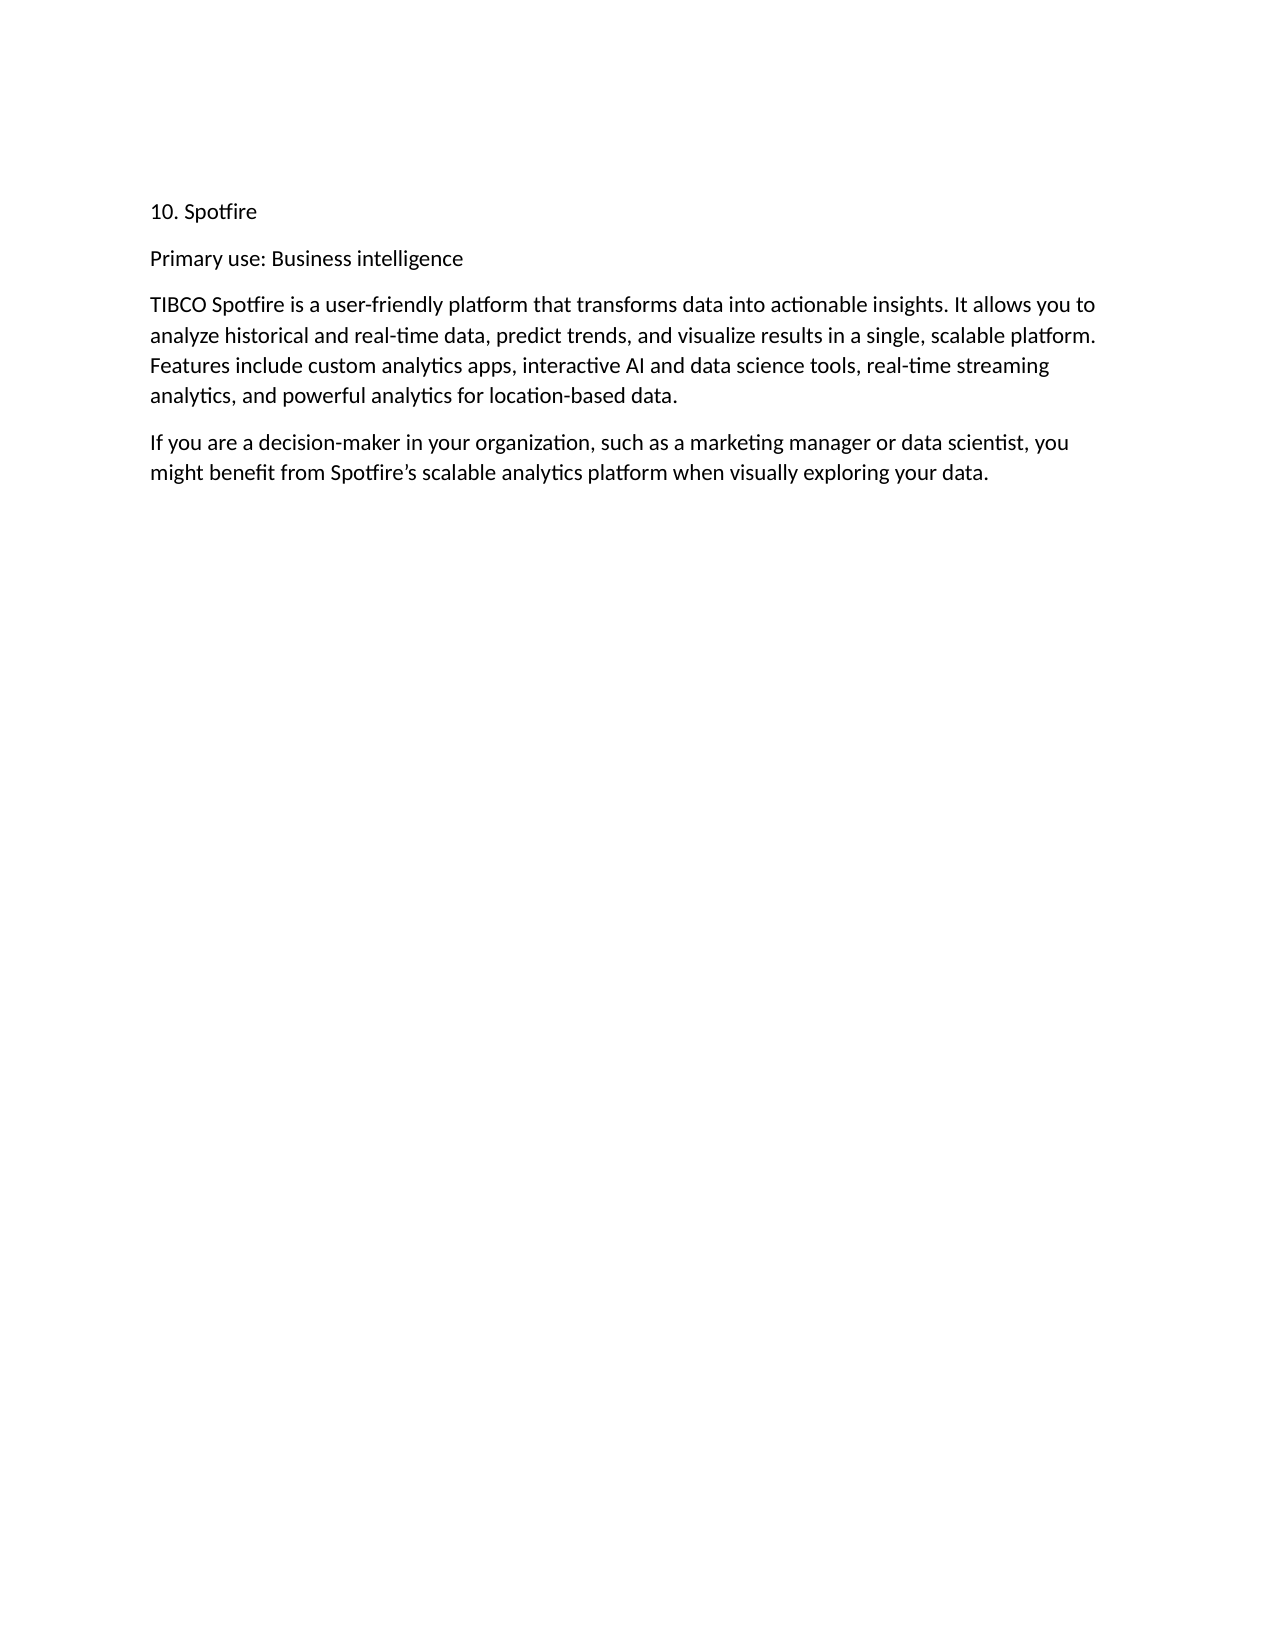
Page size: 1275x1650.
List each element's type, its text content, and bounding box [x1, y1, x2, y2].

text TIBCO Spotfire is a user-friendly platform that transforms data into actionable insights. It allows you to analyze historical and real-time data, predict trends, and visualize results in a single, scalable platform. Features include custom analytics apps, interactive AI and data science tools, real-time streaming analytics, and powerful analytics for location-based data. [150, 291, 1125, 409]
text If you are a decision-maker in your organization, such as a marketing manager or data scientist, you might benefit from Spotfire’s scalable analytics platform when visually exploring your data. [150, 428, 1125, 486]
text Primary use: Business intelligence [150, 244, 1125, 272]
text 10. Spotfire [150, 197, 1125, 225]
